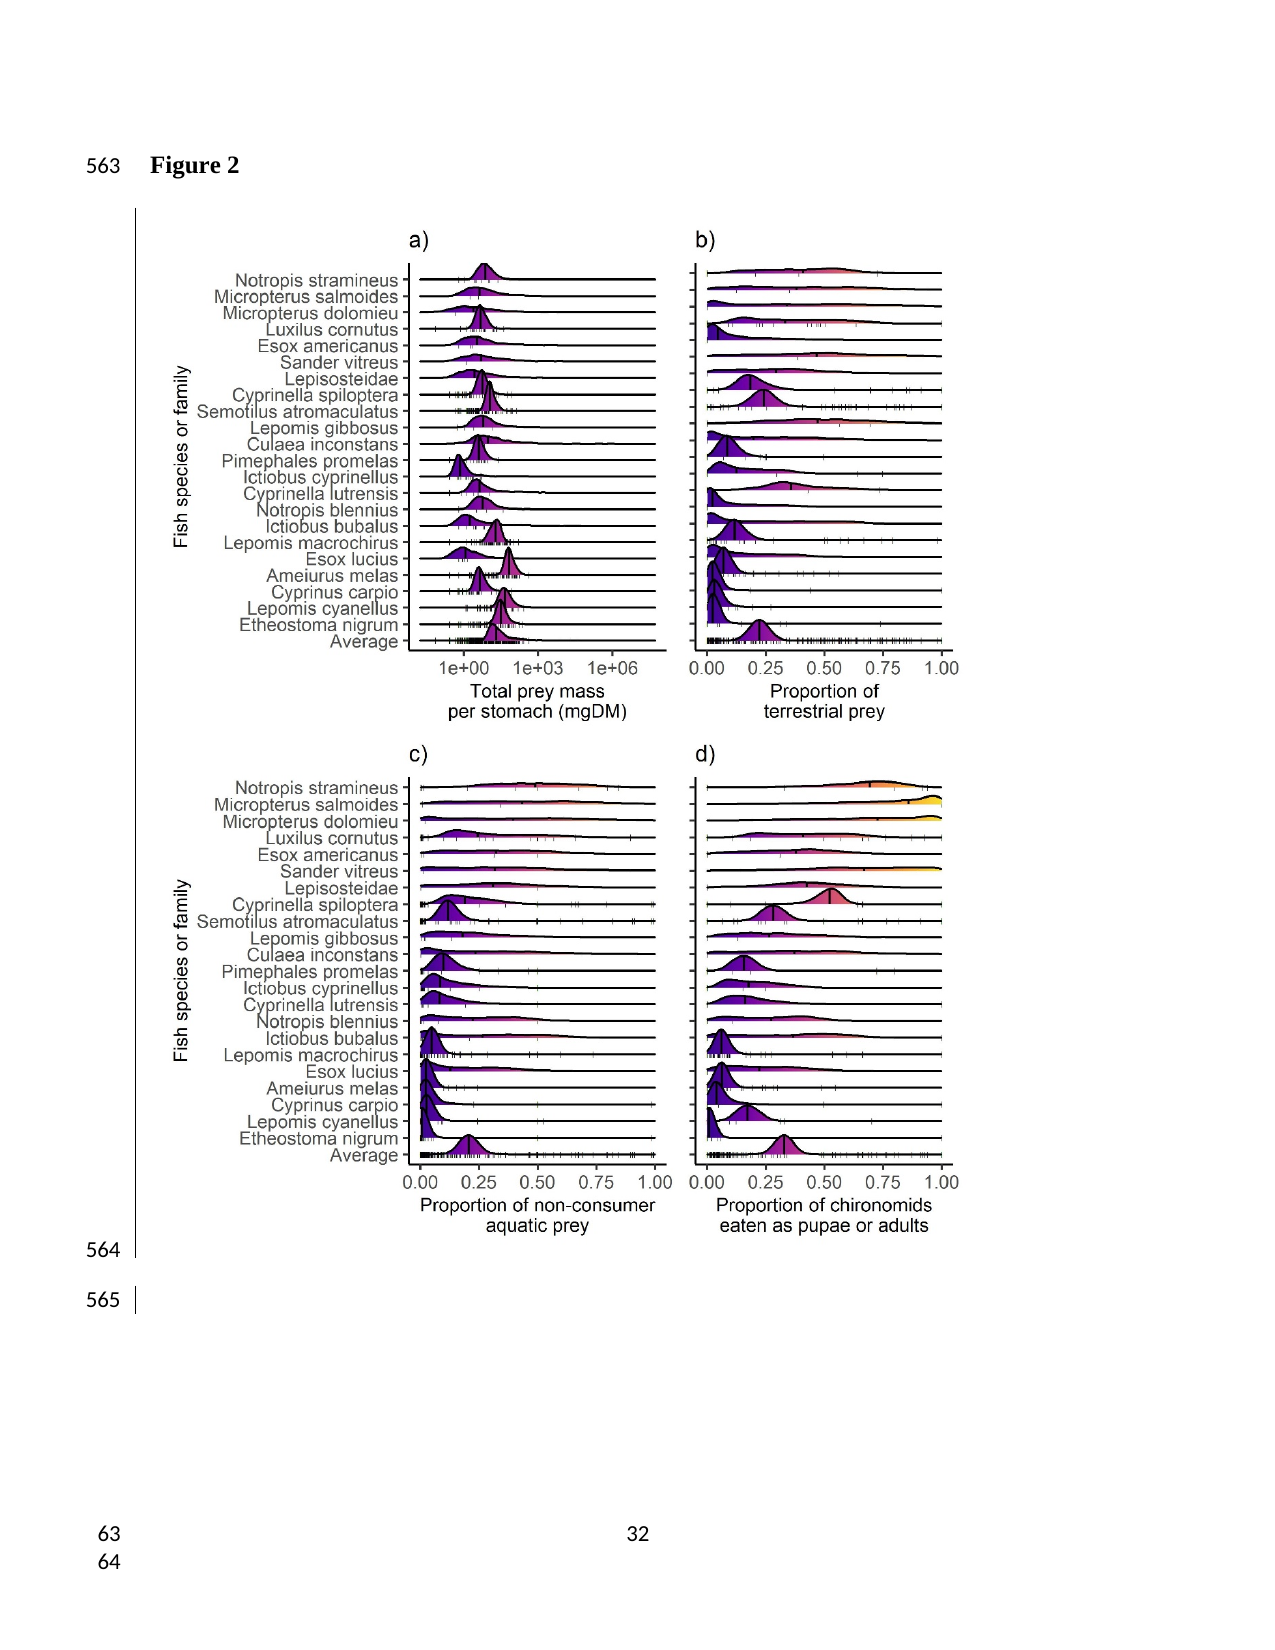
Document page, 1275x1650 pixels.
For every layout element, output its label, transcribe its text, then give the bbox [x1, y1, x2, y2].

text Figure 2 [150, 150, 1125, 179]
picture [150, 207, 976, 1258]
